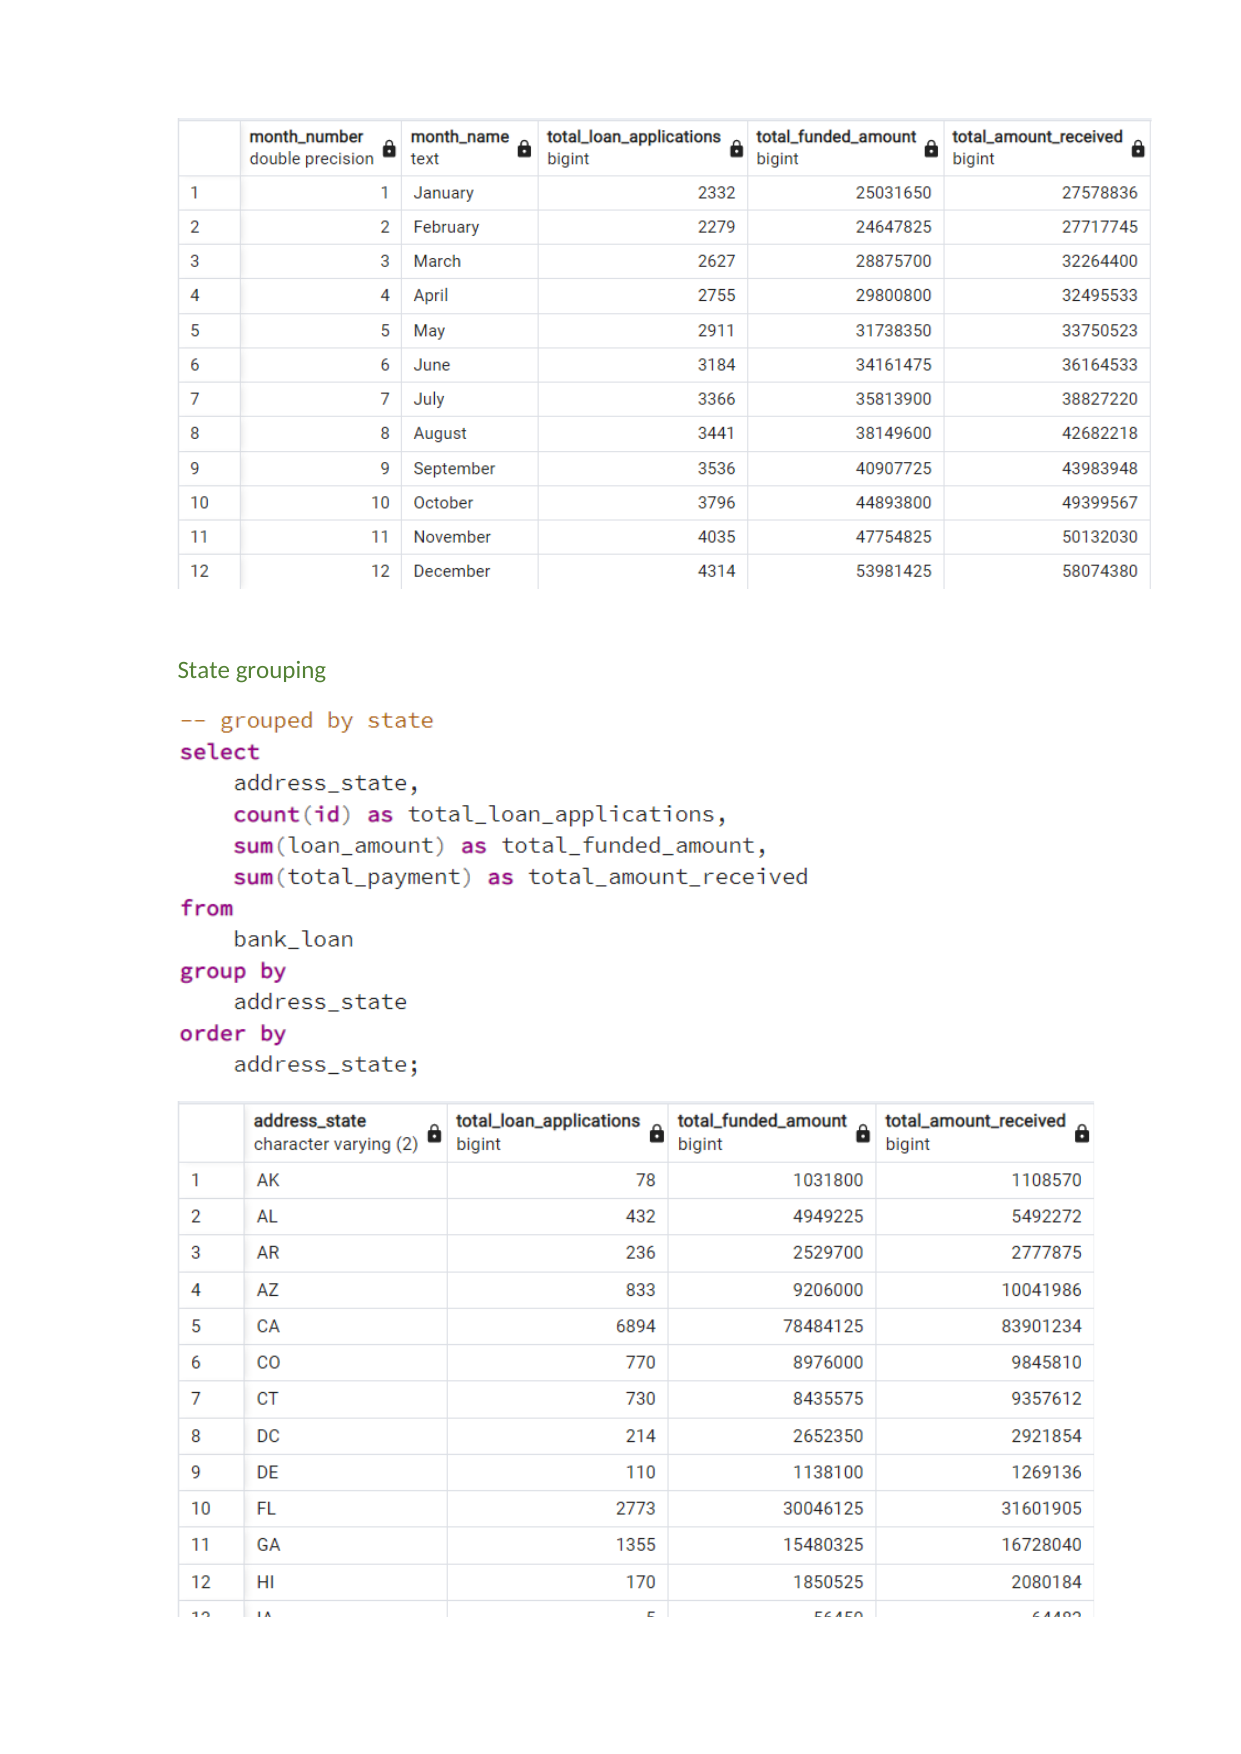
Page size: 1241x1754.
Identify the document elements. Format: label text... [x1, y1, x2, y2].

picture [177, 118, 1152, 589]
picture [177, 1101, 1095, 1617]
text State grouping [177, 654, 1152, 685]
picture [177, 704, 818, 1083]
